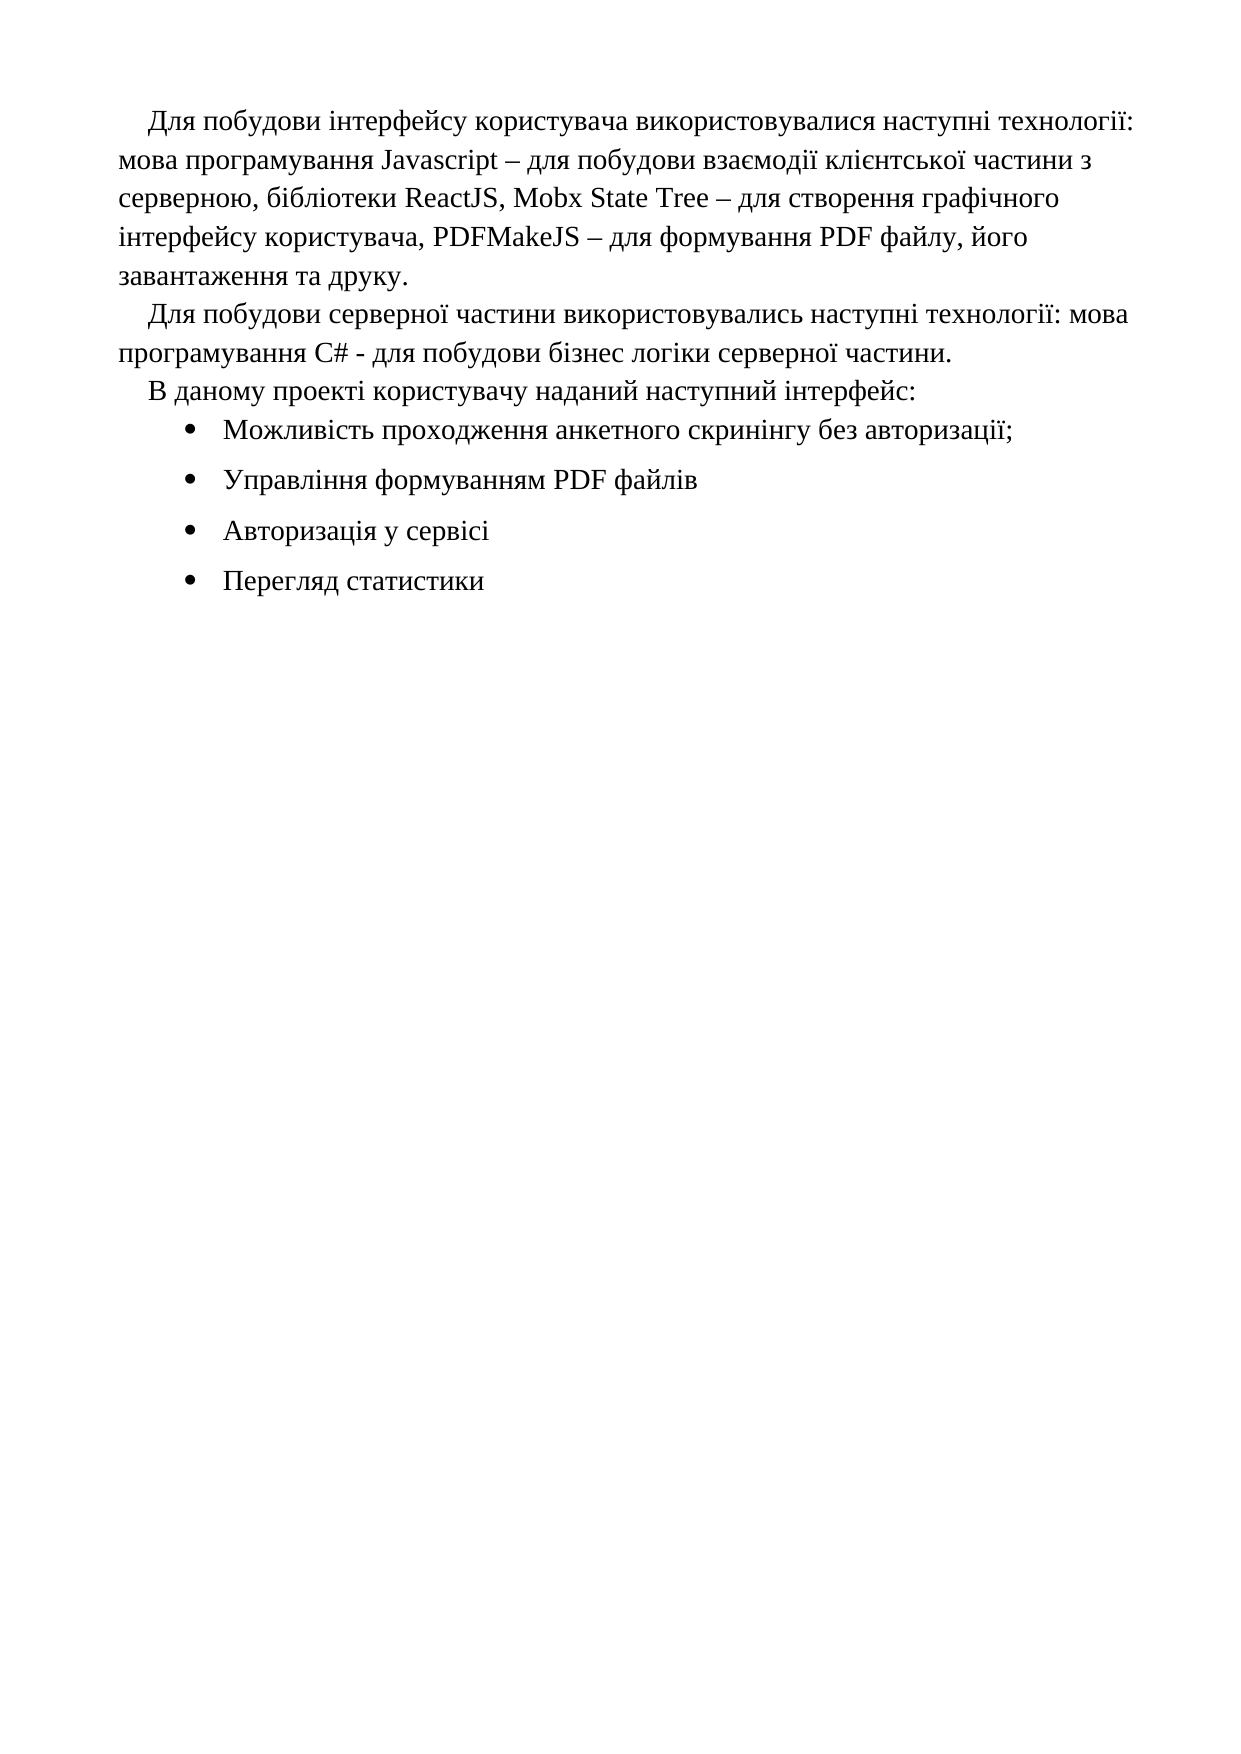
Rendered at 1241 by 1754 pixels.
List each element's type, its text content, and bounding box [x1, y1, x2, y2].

text В даному проекті користувачу наданий наступний інтерфейс: [118, 373, 1181, 407]
list Авторизація у сервісі [185, 513, 1181, 546]
list Управління формуванням PDF файлів [185, 462, 1181, 496]
text Для побудови серверної частини використовувались наступні технології: мова програмування C# - для побудови бізнес логіки серверної частини. [118, 296, 1181, 368]
list Перегляд статистики [185, 563, 1181, 597]
list Можливість проходження анкетного скринінгу без авторизації; [185, 412, 1181, 445]
text Для побудови інтерфейсу користувача використовувалися наступні технології: мова програмування Javascript – для побудови взаємодії клієнтської частини з серверною, бібліотеки ReactJS, Mobx State Tree – для створення графічного інтерфейсу користувача, PDFMakeJS – для формування PDF файлу, його завантаження та друку. [118, 103, 1181, 291]
